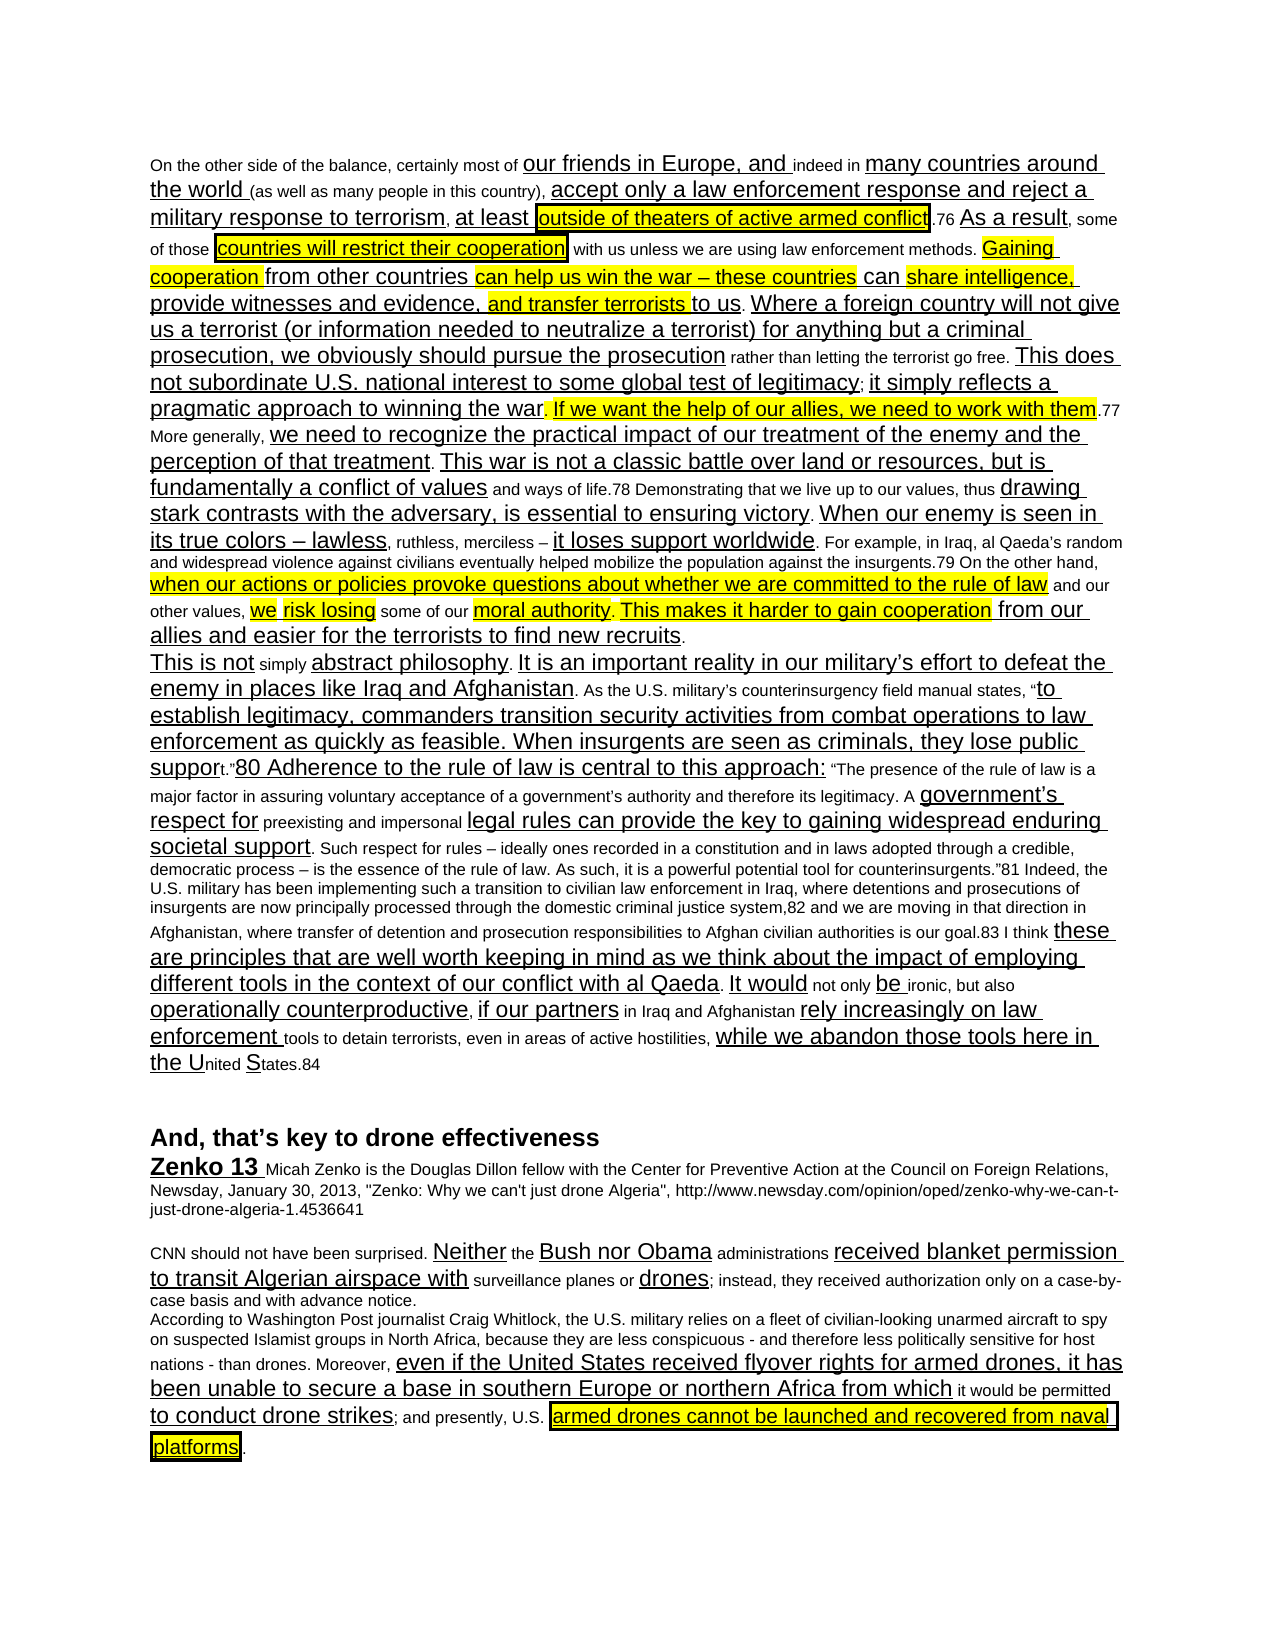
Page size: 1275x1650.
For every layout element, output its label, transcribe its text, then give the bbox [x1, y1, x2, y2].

text Zenko 13 Micah Zenko is the Douglas Dillon fellow with the Center for Preventive Action at the Council on Foreign Relations, Newsday, January 30, 2013, "Zenko: Why we can't just drone Algeria", http://www.newsday.com/opinion/oped/zenko-why-we-can-t-just-drone-algeria-1.4536641 [150, 1152, 1125, 1219]
text On the other side of the balance, certainly most of our friends in Europe, and indeed in many countries around the world (as well as many people in this country), accept only a law enforcement response and reject a military response to terrorism, at least outside of theaters of active armed conflict.76 As a result, some of those countries will restrict their cooperation with us unless we are using law enforcement methods. Gaining cooperation from other countries can help us win the war – these countries can share intelligence, provide witnesses and evidence, and transfer terrorists to us. Where a foreign country will not give us a terrorist (or information needed to neutralize a terrorist) for anything but a criminal prosecution, we obviously should pursue the prosecution rather than letting the terrorist go free. This does not subordinate U.S. national interest to some global test of legitimacy; it simply reflects a pragmatic approach to winning the war. If we want the help of our allies, we need to work with them.77 [150, 150, 1125, 421]
text This is not simply abstract philosophy. It is an important reality in our military’s effort to defeat the enemy in places like Iraq and Afghanistan. As the U.S. military’s counterinsurgency field manual states, “to establish legitimacy, commanders transition security activities from combat operations to law enforcement as quickly as feasible. When insurgents are seen as criminals, they lose public support.”80 Adherence to the rule of law is central to this approach: “The presence of the rule of law is a major factor in assuring voluntary acceptance of a government’s authority and therefore its legitimacy. A government’s respect for preexisting and impersonal legal rules can provide the key to gaining widespread enduring societal support. Such respect for rules – ideally ones recorded in a constitution and in laws adopted through a credible, democratic process – is the essence of the rule of law. As such, it is a powerful potential tool for counterinsurgents.”81 Indeed, the U.S. military has been implementing such a transition to civilian law enforcement in Iraq, where detentions and prosecutions of insurgents are now principally processed through the domestic criminal justice system,82 and we are moving in that direction in Afghanistan, where transfer of detention and prosecution responsibilities to Afghan civilian authorities is our goal.83 I think these are principles that are well worth keeping in mind as we think about the impact of employing different tools in the context of our conflict with al Qaeda. It would not only be ironic, but also operationally counterproductive, if our partners in Iraq and Afghanistan rely increasingly on law enforcement tools to detain terrorists, even in areas of active hostilities, while we abandon those tools here in the United States.84 [150, 649, 1125, 1075]
text CNN should not have been surprised. Neither the Bush nor Obama administrations received blanket permission to transit Algerian airspace with surveillance planes or drones; instead, they received authorization only on a case-by-case basis and with advance notice. [150, 1238, 1125, 1310]
text According to Washington Post journalist Craig Whitlock, the U.S. military relies on a fleet of civilian-looking unarmed aircraft to spy on suspected Islamist groups in North Africa, because they are less conspicuous - and therefore less politically sensitive for host nations - than drones. Moreover, even if the United States received flyover rights for armed drones, it has been unable to secure a base in southern Europe or northern Africa from which it would be permitted to conduct drone strikes; and presently, U.S. armed drones cannot be launched and recovered from naval platforms. [150, 1310, 1125, 1462]
text And, that’s key to drone effectiveness [150, 1123, 1125, 1152]
text More generally, we need to recognize the practical impact of our treatment of the enemy and the perception of that treatment. This war is not a classic battle over land or resources, but is fundamentally a conflict of values and ways of life.78 Demonstrating that we live up to our values, thus drawing stark contrasts with the adversary, is essential to ensuring victory. When our enemy is seen in its true colors – lawless, ruthless, merciless – it loses support worldwide. For example, in Iraq, al Qaeda’s random and widespread violence against civilians eventually helped mobilize the population against the insurgents.79 On the other hand, when our actions or policies provoke questions about whether we are committed to the rule of law and our other values, we risk losing some of our moral authority. This makes it harder to gain cooperation from our allies and easier for the terrorists to find new recruits. [150, 421, 1125, 649]
